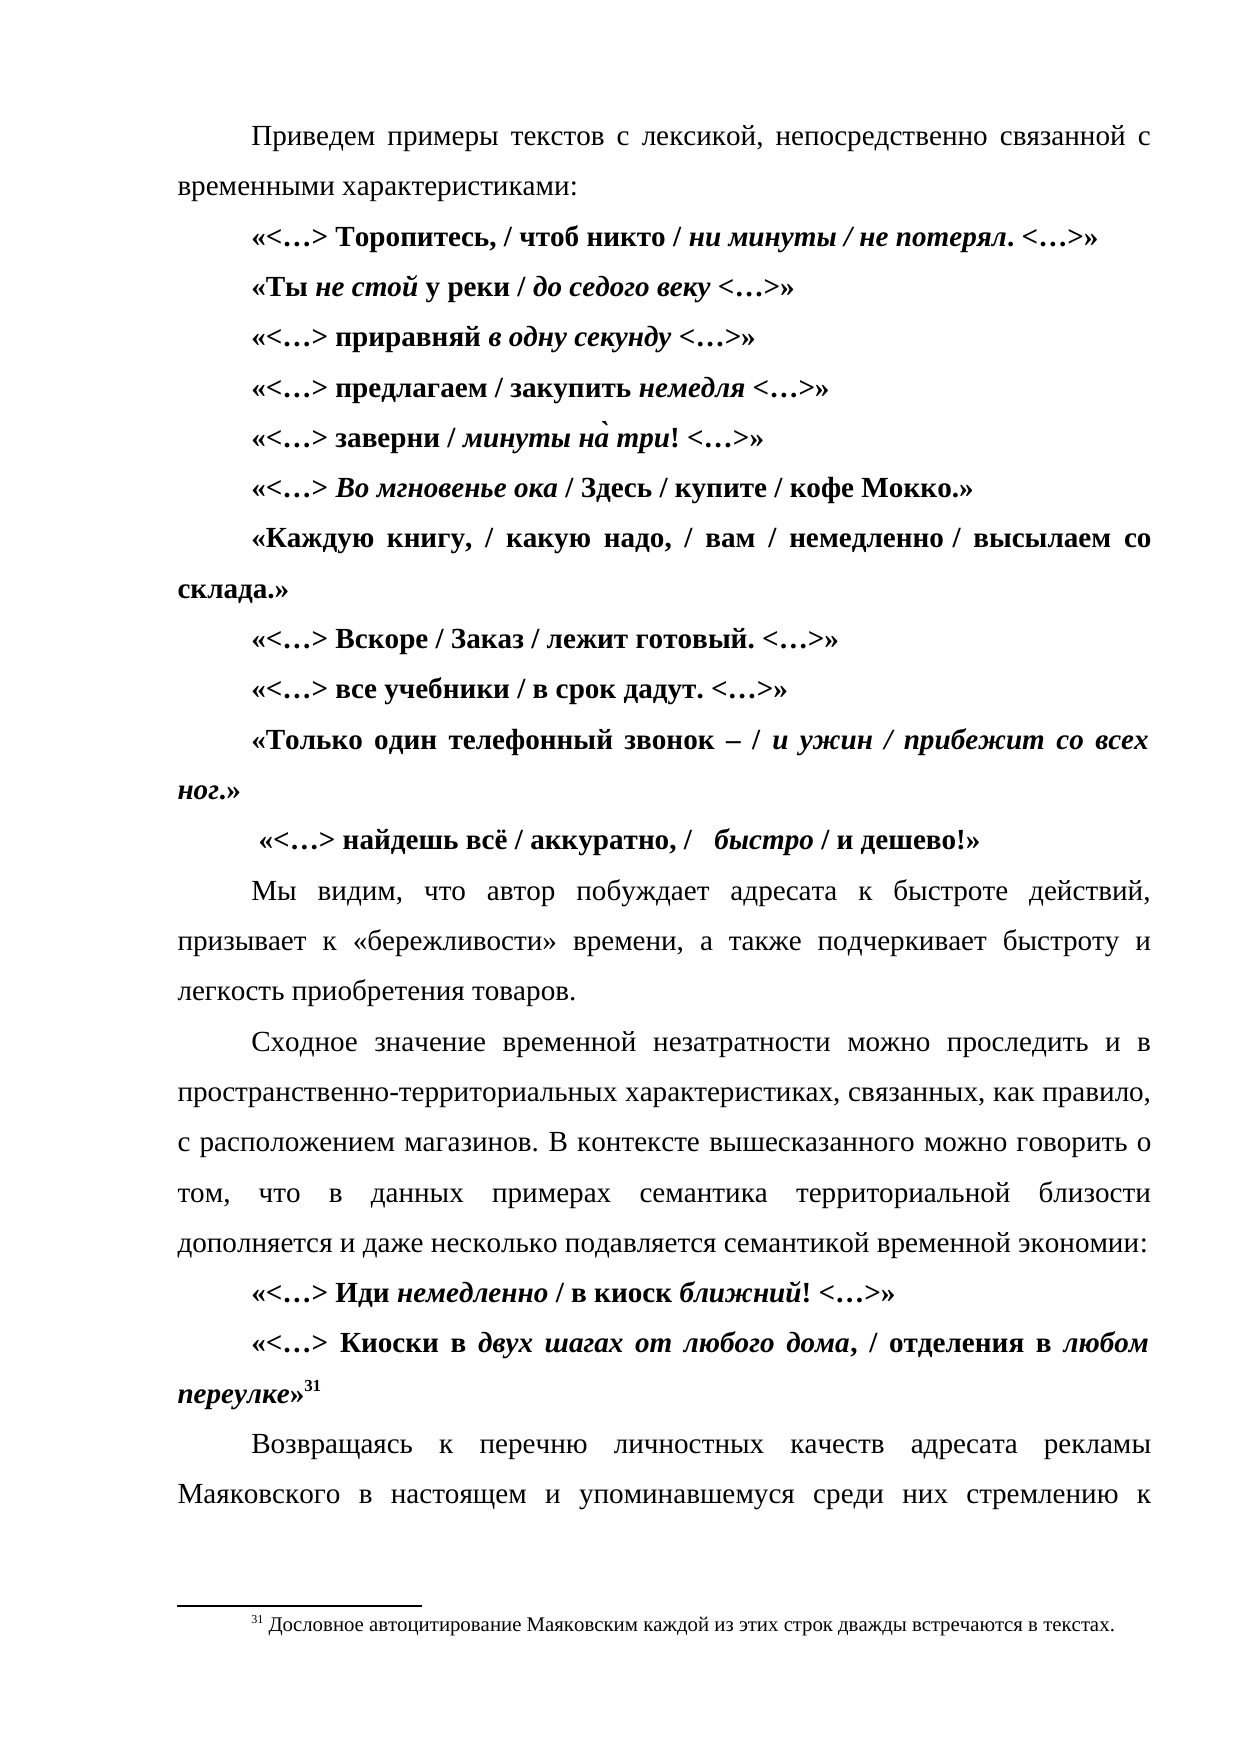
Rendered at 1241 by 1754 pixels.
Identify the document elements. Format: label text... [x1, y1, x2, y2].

list «<…> Киоски в двух шагах от любого дома, / отделения в любом переулке» [177, 1326, 1152, 1409]
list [177, 1426, 1152, 1510]
list Приведем примеры текстов с лексикой, непосредственно связанной с временными характеристиками: [177, 118, 1152, 202]
list «<…> приравняй в одну секунду <…>» [177, 319, 1152, 353]
list Мы видим, что автор побуждает адресата к быстроте действий, призывает к «бережливости» времени, а также подчеркивает быстроту и легкость приобретения товаров. [177, 873, 1152, 1007]
list «<…> Иди немедленно / в киоск ближний! <…>» [177, 1275, 1152, 1309]
list «Каждую книгу, / какую надо, / вам / немедленно / высылаем со склада.» [177, 521, 1152, 604]
list Сходное значение временной незатратности можно проследить и в пространственно-территориальных характеристиках, связанных, как правило, с расположением магазинов. В контексте вышесказанного можно говорить о том, что в данных примерах семантика территориальной близости дополняется и даже несколько подавляется семантикой временной экономии: [177, 1024, 1152, 1258]
list «Только один телефонный звонок – / и ужин / прибежит со всех ног.» [177, 722, 1152, 806]
list «<…> предлагаем / закупить немедля <…>» [177, 370, 1152, 403]
list «<…> Торопитесь, / чтоб никто / ни минуты / не потерял. <…>» [177, 219, 1152, 252]
list «<…> все учебники / в срок дадут. <…>» [177, 672, 1152, 705]
list «<…> Вскоре / Заказ / лежит готовый. <…>» [177, 621, 1152, 655]
list «Ты не стой у реки / до седого веку <…>» [177, 269, 1152, 303]
list «<…> Во мгновенье ока / Здесь / купите / кофе Мокко.» [177, 470, 1152, 504]
list «<…> заверни / минуты на̀ три! <…>» [177, 420, 1152, 453]
list «<…> найдешь всё / аккуратно, / быстро / и дешево!» [177, 822, 1152, 856]
